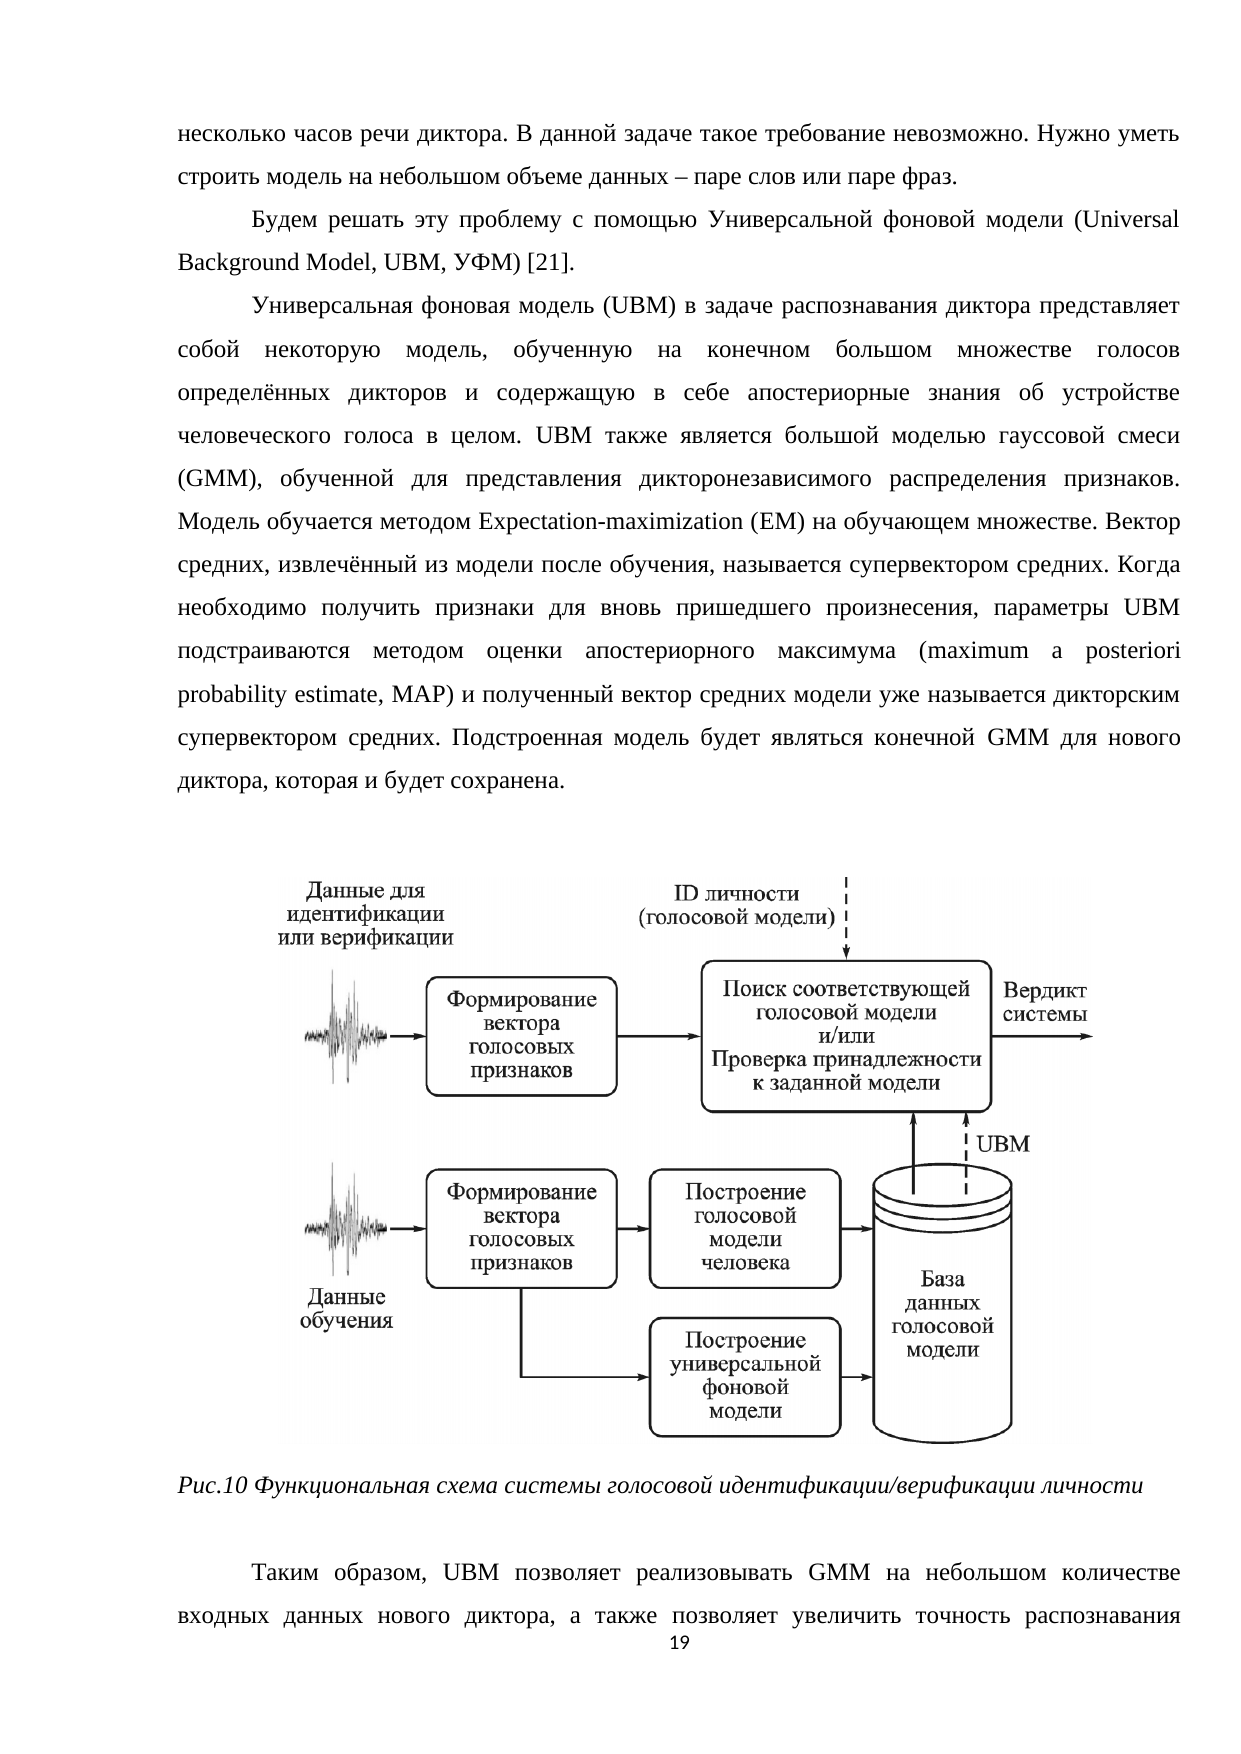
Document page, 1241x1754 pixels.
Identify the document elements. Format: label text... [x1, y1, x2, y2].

text Будем решать эту проблему с помощью Универсальной фоновой модели (Universal Background Model, UBM, УФМ) [21]. [177, 204, 1181, 276]
picture [244, 851, 1114, 1458]
text Рис.10 Функциональная схема системы голосовой идентификации/верификации личности [177, 1471, 1181, 1499]
text Универсальная фоновая модель (UBM) в задаче распознавания диктора представляет собой некоторую модель, обученную на конечном большом множестве голосов определённых дикторов и содержащую в себе апостериорные знания об устройстве человеческого голоса в целом. UBM также является большой моделью гауссовой смеси (GMM), обученной для представления дикторонезависимого распределения признаков. Модель обучается методом Expectation-maximization (EM) на обучающем множестве. Вектор средних, извлечённый из модели после обучения, называется супервектором средних. Когда необходимо получить признаки для вновь пришедшего произнесения, параметры UBM подстраиваются методом оценки апостериорного максимума (maximum a posteriori probability estimate, MAP) и полученный вектор средних модели уже называется дикторским супервектором средних. Подстроенная модель будет являться конечной GMM для нового диктора, которая и будет сохранена. [177, 291, 1181, 794]
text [177, 118, 1181, 190]
